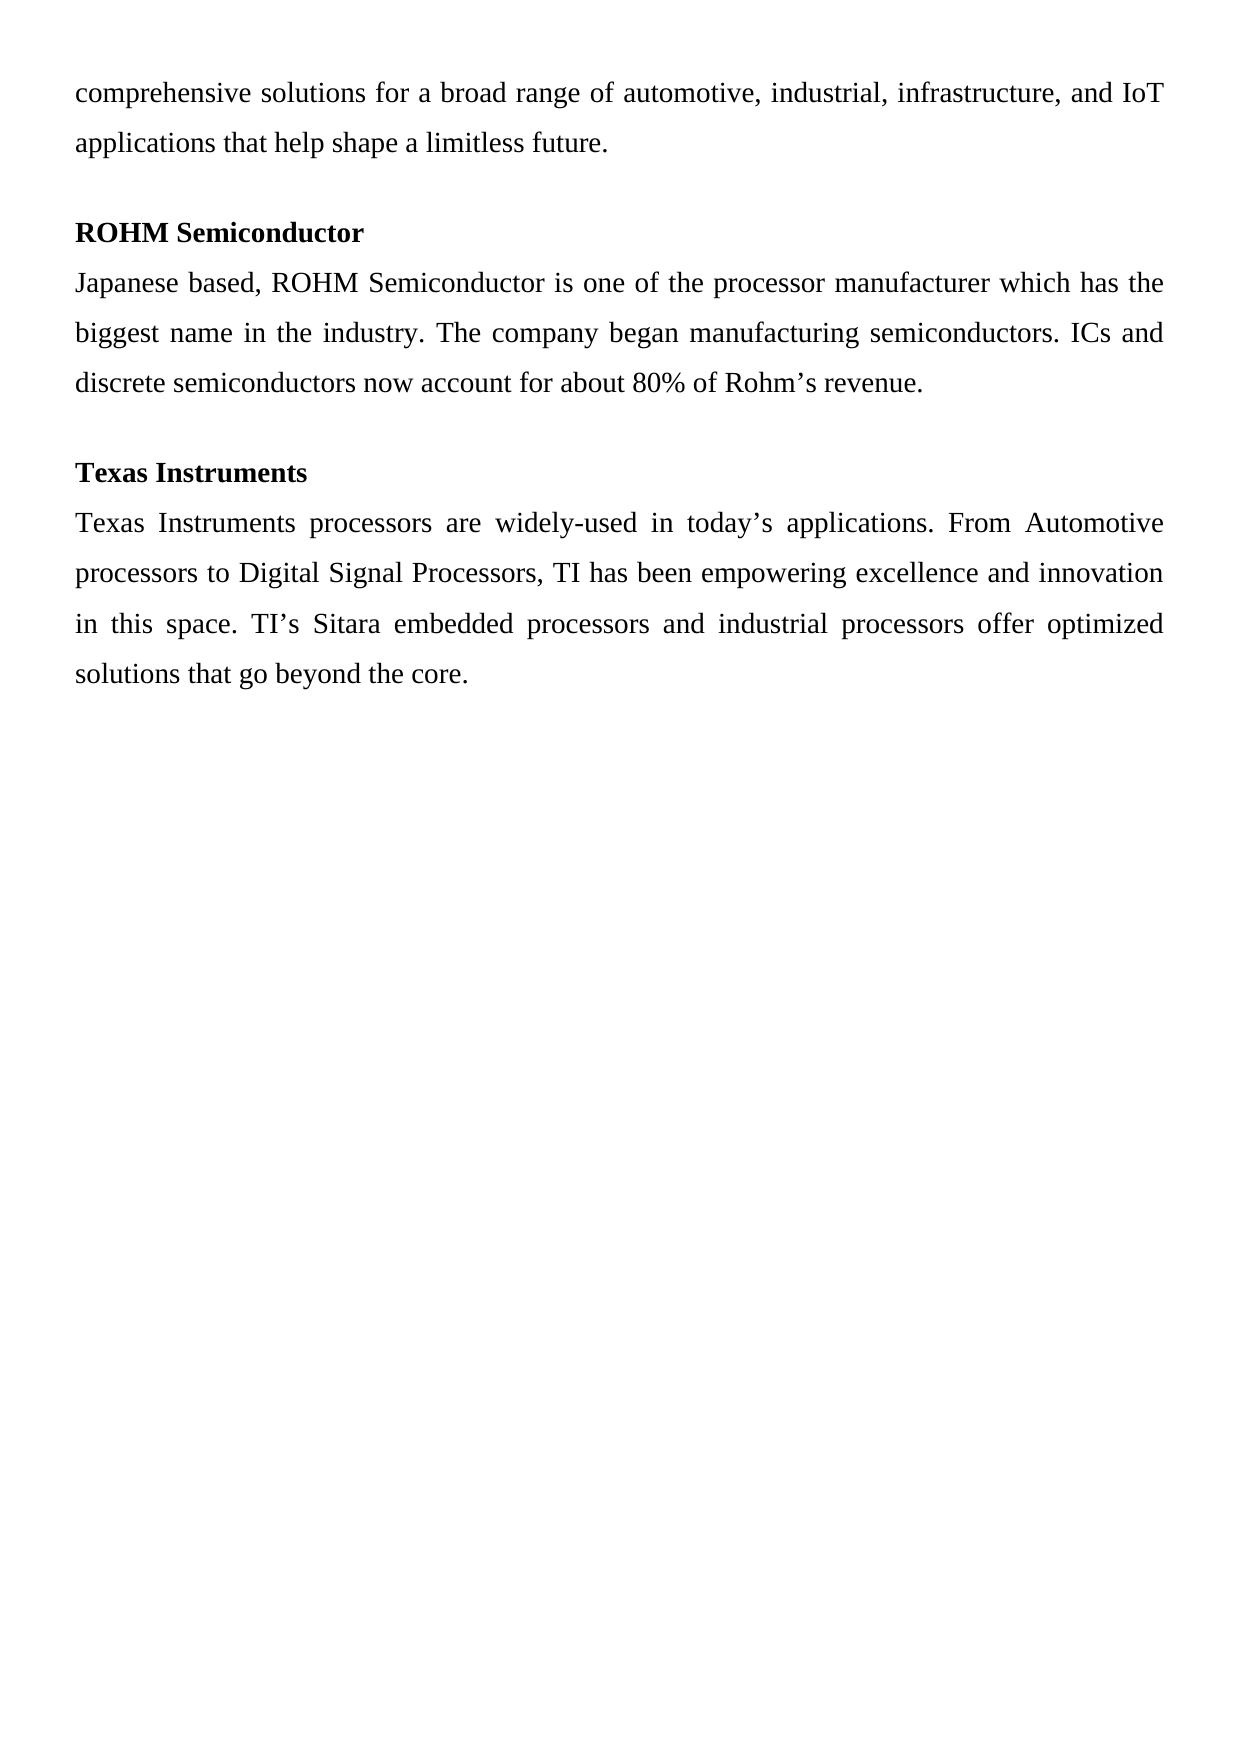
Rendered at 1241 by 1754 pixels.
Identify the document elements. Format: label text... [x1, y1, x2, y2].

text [75, 75, 1165, 159]
text ROHM Semiconductor [75, 215, 1165, 248]
text Texas Instruments processors are widely-used in today’s applications. From Automotive processors to Digital Signal Processors, TI has been empowering excellence and innovation in this space. TI’s Sitara embedded processors and industrial processors offer optimized solutions that go beyond the core. [75, 505, 1165, 690]
text Texas Instruments [75, 455, 1165, 488]
text Japanese based, ROHM Semiconductor is one of the processor manufacturer which has the biggest name in the industry. The company began manufacturing semiconductors. ICs and discrete semiconductors now account for about 80% of Rohm’s revenue. [75, 265, 1165, 399]
